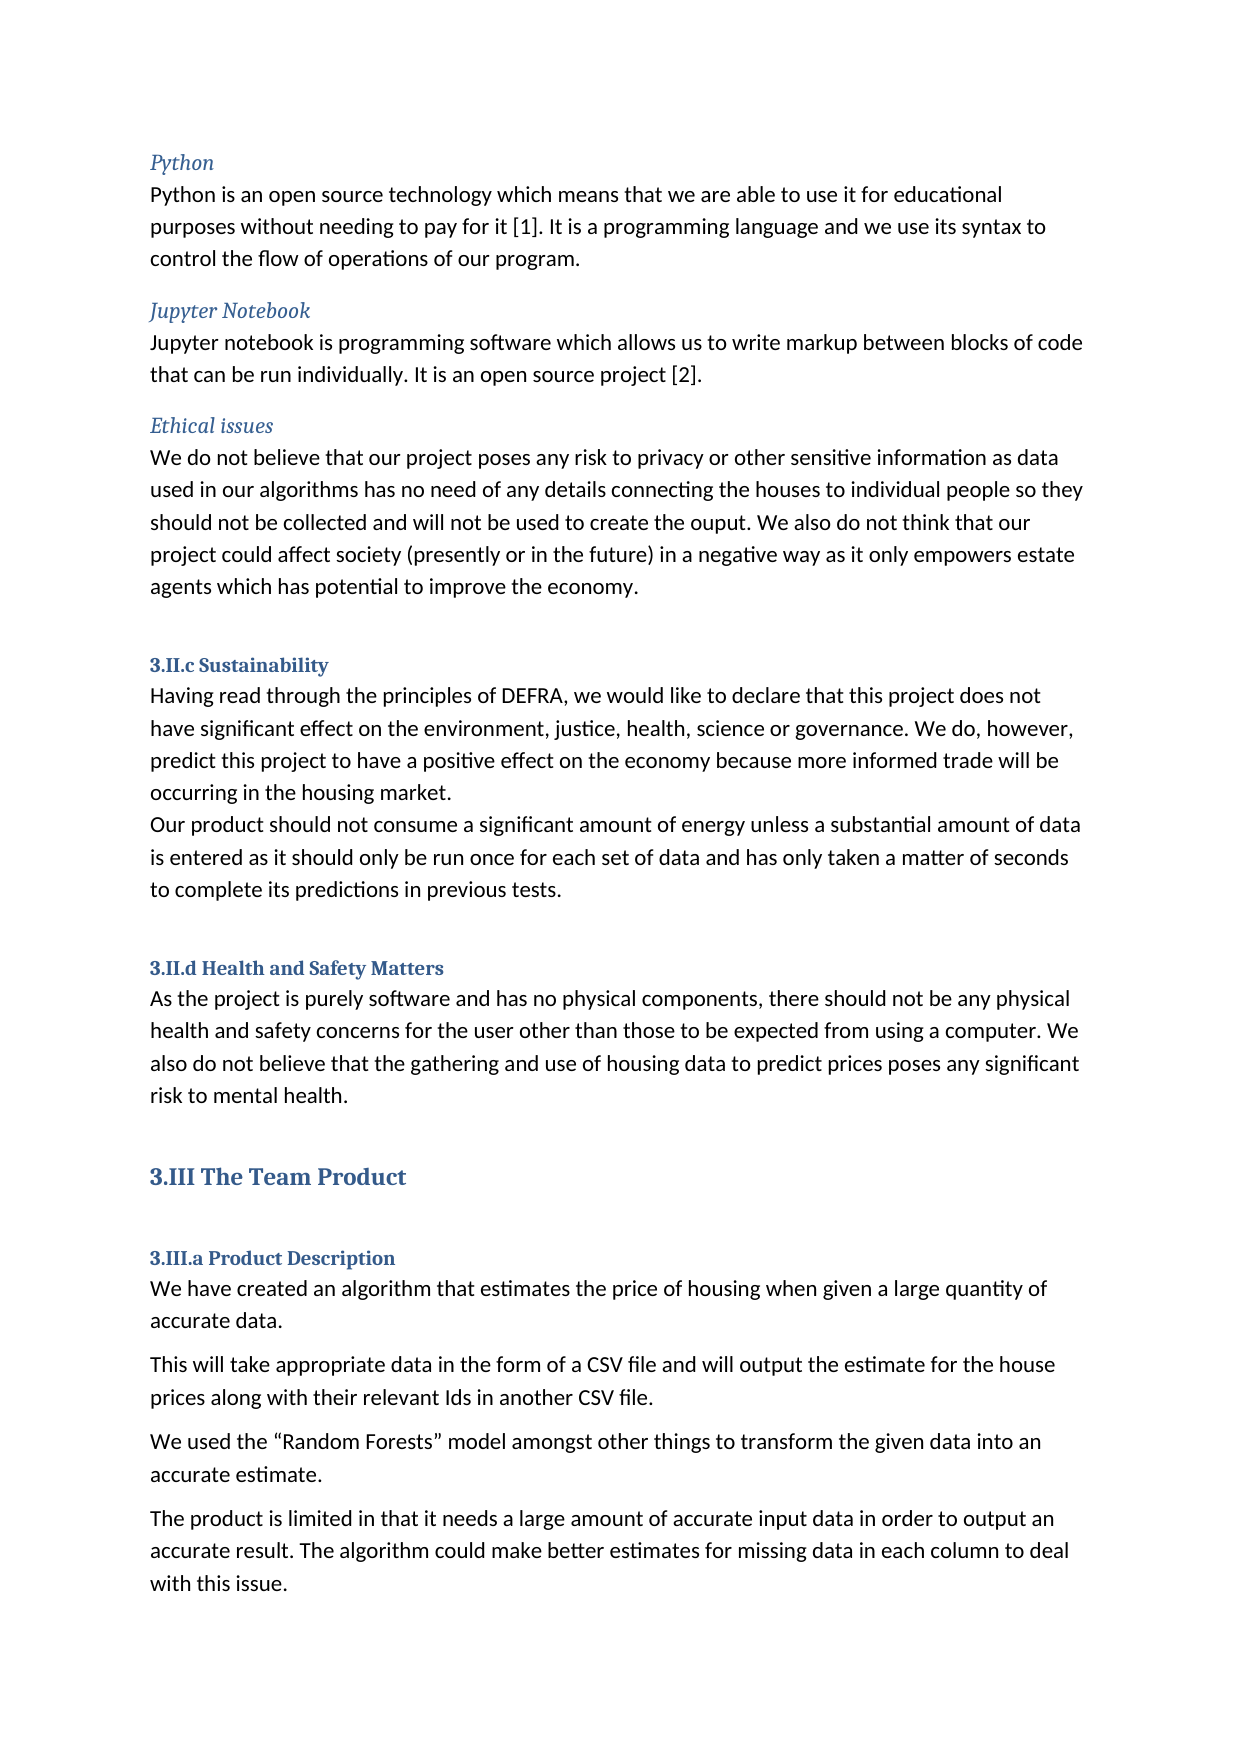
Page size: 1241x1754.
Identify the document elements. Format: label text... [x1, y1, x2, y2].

text We have created an algorithm that estimates the price of housing when given a large quantity of accurate data. [150, 1274, 1090, 1334]
subtitle 3.III.a Product Description [150, 1246, 1090, 1270]
text As the project is purely software and has no physical components, there should not be any physical health and safety concerns for the user other than those to be expected from using a computer. We also do not believe that the gathering and use of housing data to predict prices poses any significant risk to mental health. [150, 984, 1090, 1109]
subtitle 3.II.c Sustainability [150, 654, 1090, 678]
text We do not believe that our project poses any risk to privacy or other sensitive information as data used in our algorithms has no need of any details connecting the houses to individual people so they should not be collected and will not be used to create the ouput. We also do not think that our project could affect society (presently or in the future) in a negative way as it only empowers estate agents which has potential to improve the economy. [150, 443, 1090, 600]
subtitle Ethical issues [150, 413, 1090, 439]
text Having read through the principles of DEFRA, we would like to declare that this project does not have significant effect on the environment, justice, health, science or governance. We do, however, predict this project to have a positive effect on the economy because more informed trade will be occurring in the housing market. Our product should not consume a significant amount of energy unless a substantial amount of data is entered as it should only be run once for each set of data and has only taken a matter of seconds to complete its predictions in previous tests. [150, 682, 1090, 903]
subtitle Python [150, 150, 1090, 176]
subtitle 3.II.d Health and Safety Matters [150, 957, 1090, 981]
subtitle 3.III The Team Product [150, 1163, 1090, 1192]
text Jupyter notebook is programming software which allows us to write markup between blocks of code that can be run individually. It is an open source project [2]. [150, 328, 1090, 388]
text This will take appropriate data in the form of a CSV file and will output the estimate for the house prices along with their relevant Ids in another CSV file. [150, 1351, 1090, 1411]
text The product is limited in that it needs a large amount of accurate input data in order to output an accurate result. The algorithm could make better estimates for missing data in each column to deal with this issue. [150, 1504, 1090, 1597]
text We used the “Random Forests” model amongst other things to transform the given data into an accurate estimate. [150, 1427, 1090, 1488]
subtitle Jupyter Notebook [150, 298, 1090, 324]
text Python is an open source technology which means that we are able to use it for educational purposes without needing to pay for it [1]. It is a programming language and we use its syntax to control the flow of operations of our program. [150, 180, 1090, 273]
